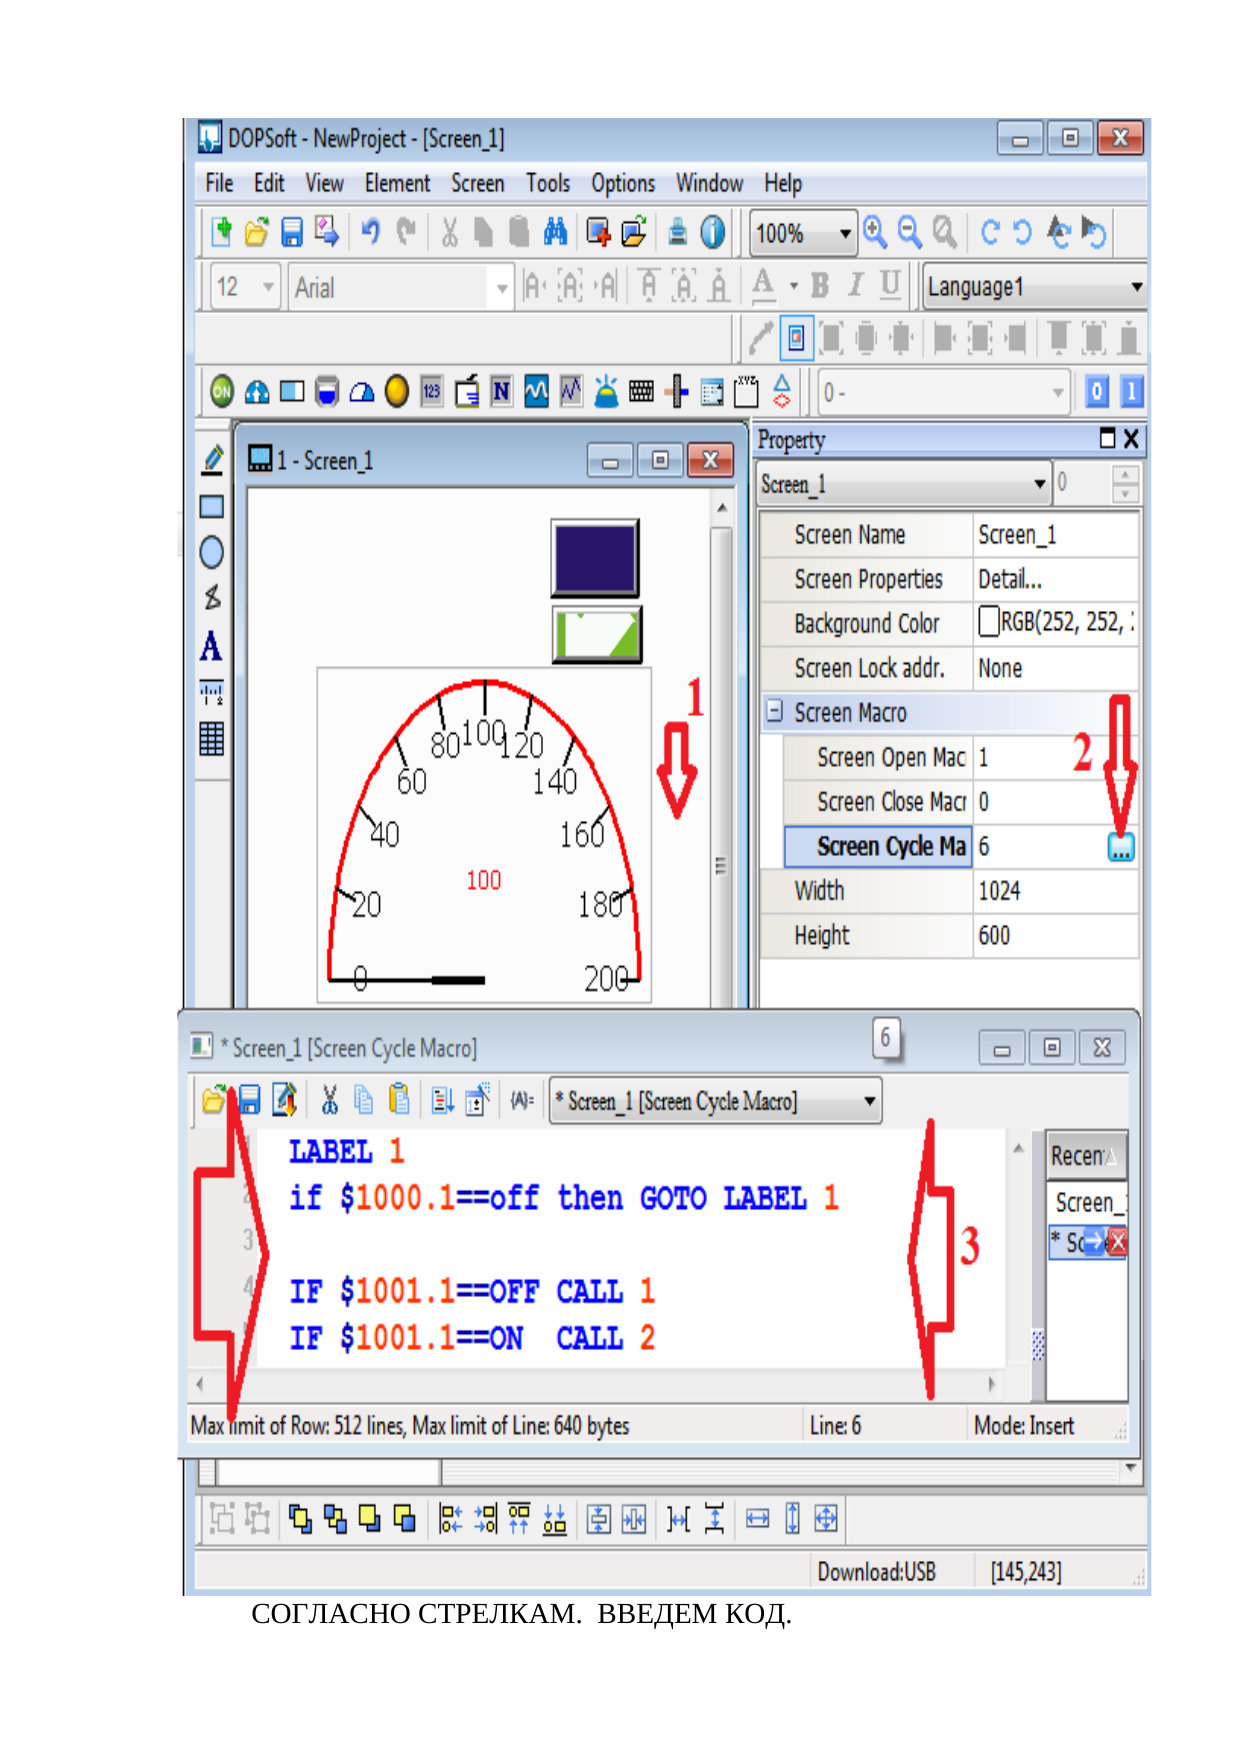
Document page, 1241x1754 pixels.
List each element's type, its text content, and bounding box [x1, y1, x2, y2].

picture [177, 118, 1152, 1596]
text СОГЛАСНО СТРЕЛКАМ. ВВЕДЕМ КОД. [177, 1596, 1152, 1629]
